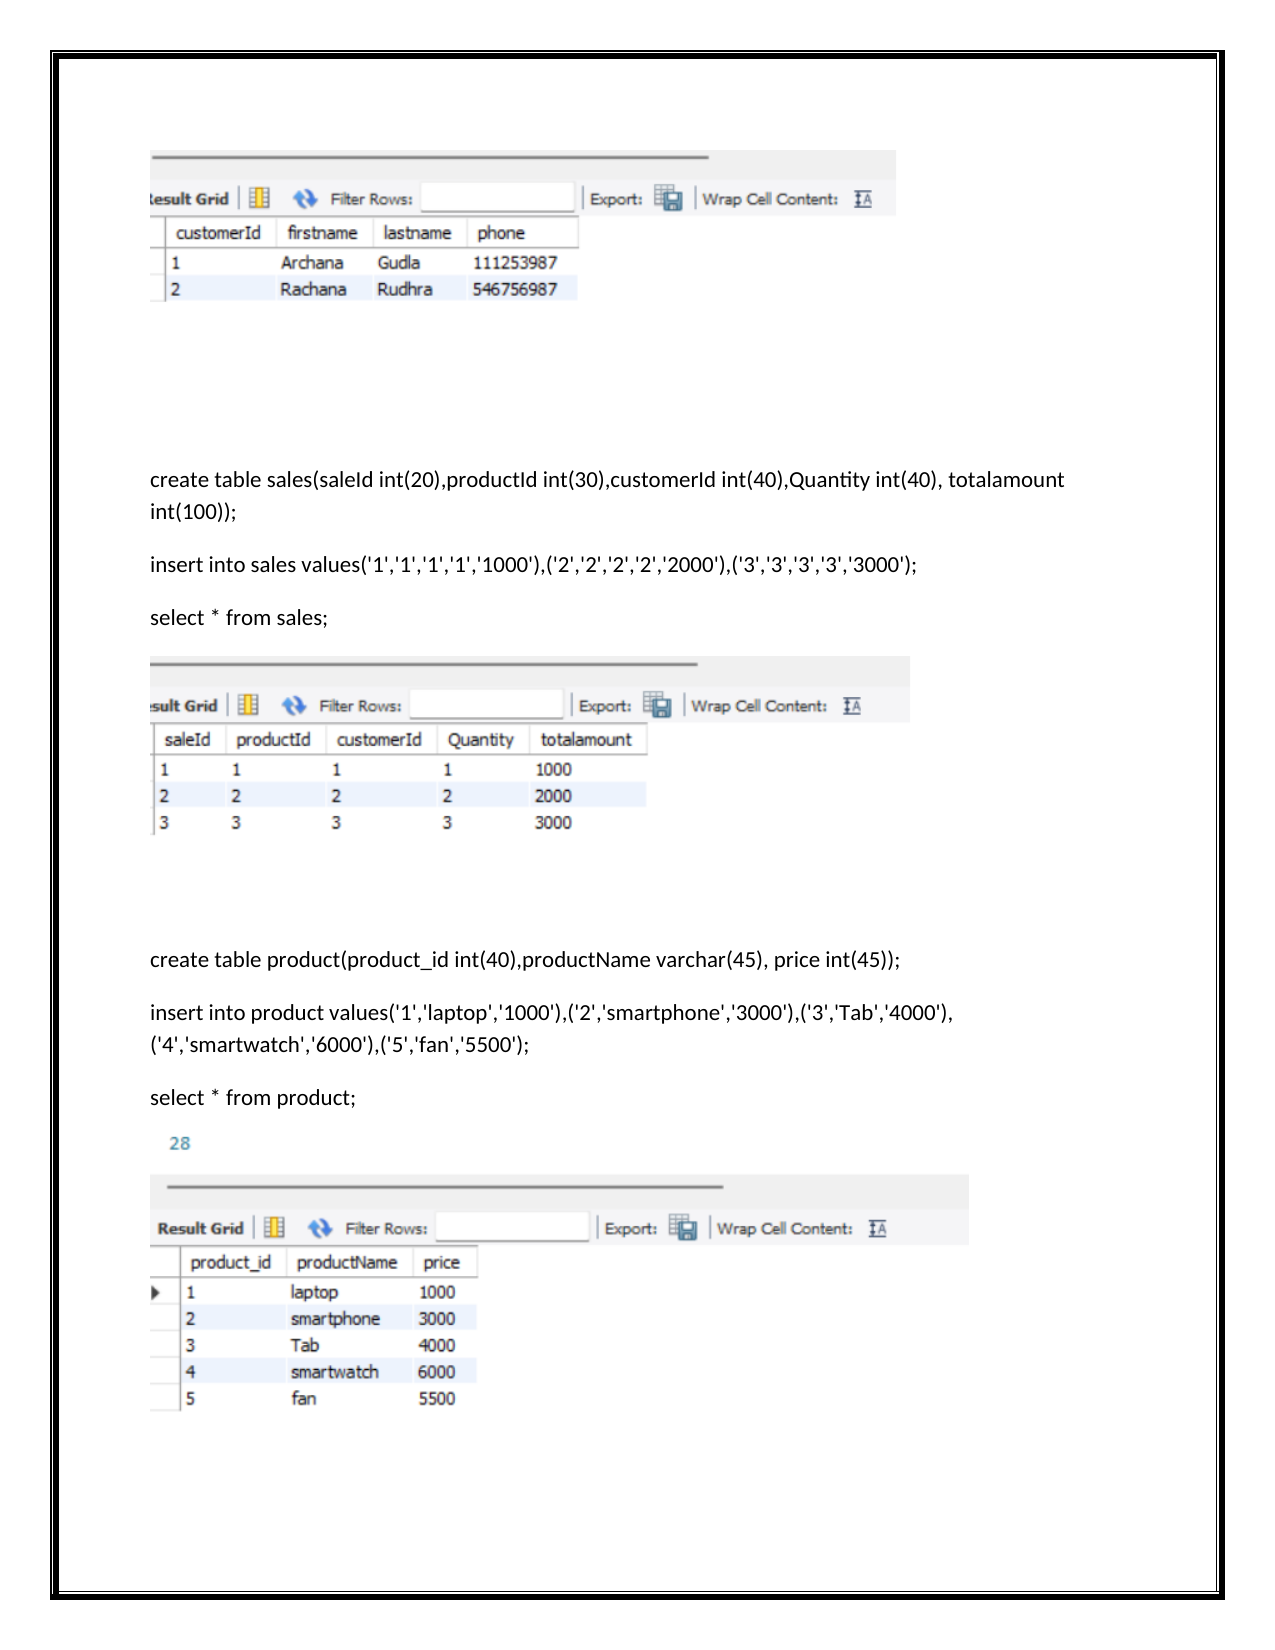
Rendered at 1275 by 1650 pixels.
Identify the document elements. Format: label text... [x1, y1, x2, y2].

text create table sales(saleId int(20),productId int(30),customerId int(40),Quantity int(40), totalamount int(100)); [150, 465, 1125, 525]
text select * from sales; [150, 603, 1125, 631]
text insert into sales values('1','1','1','1','1000'),('2','2','2','2','2000'),('3','3','3','3','3000'); [150, 550, 1125, 578]
text select * from product; [150, 1083, 1125, 1111]
picture [150, 656, 911, 920]
picture [150, 1136, 969, 1478]
text create table product(product_id int(40),productName varchar(45), price int(45)); [150, 945, 1125, 973]
text insert into product values('1','laptop','1000'),('2','smartphone','3000'),('3','Tab','4000'),('4','smartwatch','6000'),('5','fan','5500'); [150, 998, 1125, 1058]
picture [150, 150, 897, 440]
